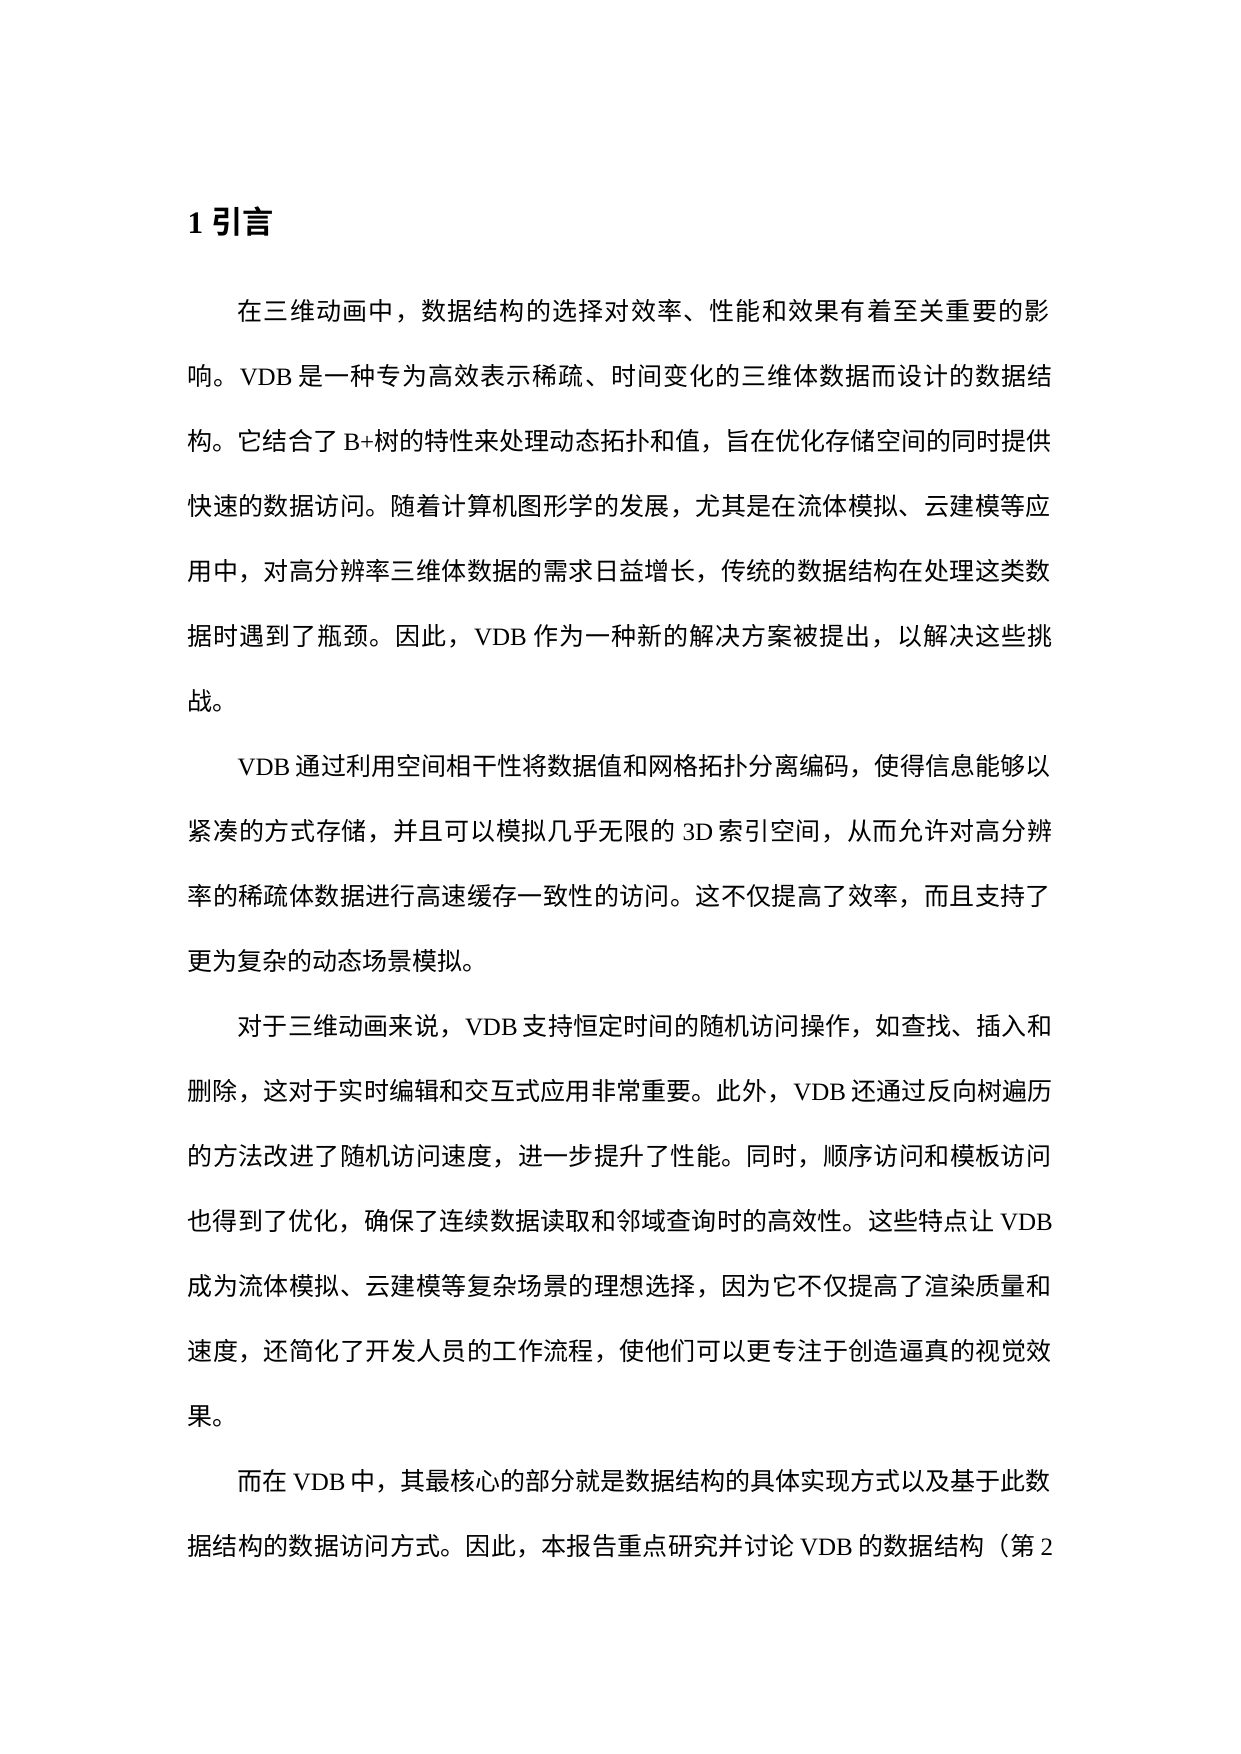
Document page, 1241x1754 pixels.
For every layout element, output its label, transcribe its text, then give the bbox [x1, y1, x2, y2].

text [187, 1447, 1053, 1577]
text VDB通过利用空间相干性将数据值和网格拓扑分离编码，使得信息能够以紧凑的方式存储，并且可以模拟几乎无限的3D索引空间，从而允许对高分辨率的稀疏体数据进行高速缓存一致性的访问。这不仅提高了效率，而且支持了更为复杂的动态场景模拟。 [187, 732, 1053, 992]
title 1 引言 [187, 187, 1053, 252]
text 在三维动画中，数据结构的选择对效率、性能和效果有着至关重要的影响。VDB是一种专为高效表示稀疏、时间变化的三维体数据而设计的数据结构。它结合了B+树的特性来处理动态拓扑和值，旨在优化存储空间的同时提供快速的数据访问。随着计算机图形学的发展，尤其是在流体模拟、云建模等应用中，对高分辨率三维体数据的需求日益增长，传统的数据结构在处理这类数据时遇到了瓶颈。因此，VDB作为一种新的解决方案被提出，以解决这些挑战。 [187, 277, 1053, 732]
text 对于三维动画来说，VDB支持恒定时间的随机访问操作，如查找、插入和删除，这对于实时编辑和交互式应用非常重要。此外，VDB还通过反向树遍历的方法改进了随机访问速度，进一步提升了性能。同时，顺序访问和模板访问也得到了优化，确保了连续数据读取和邻域查询时的高效性。这些特点让VDB成为流体模拟、云建模等复杂场景的理想选择，因为它不仅提高了渲染质量和速度，还简化了开发人员的工作流程，使他们可以更专注于创造逼真的视觉效果。 [187, 992, 1053, 1447]
